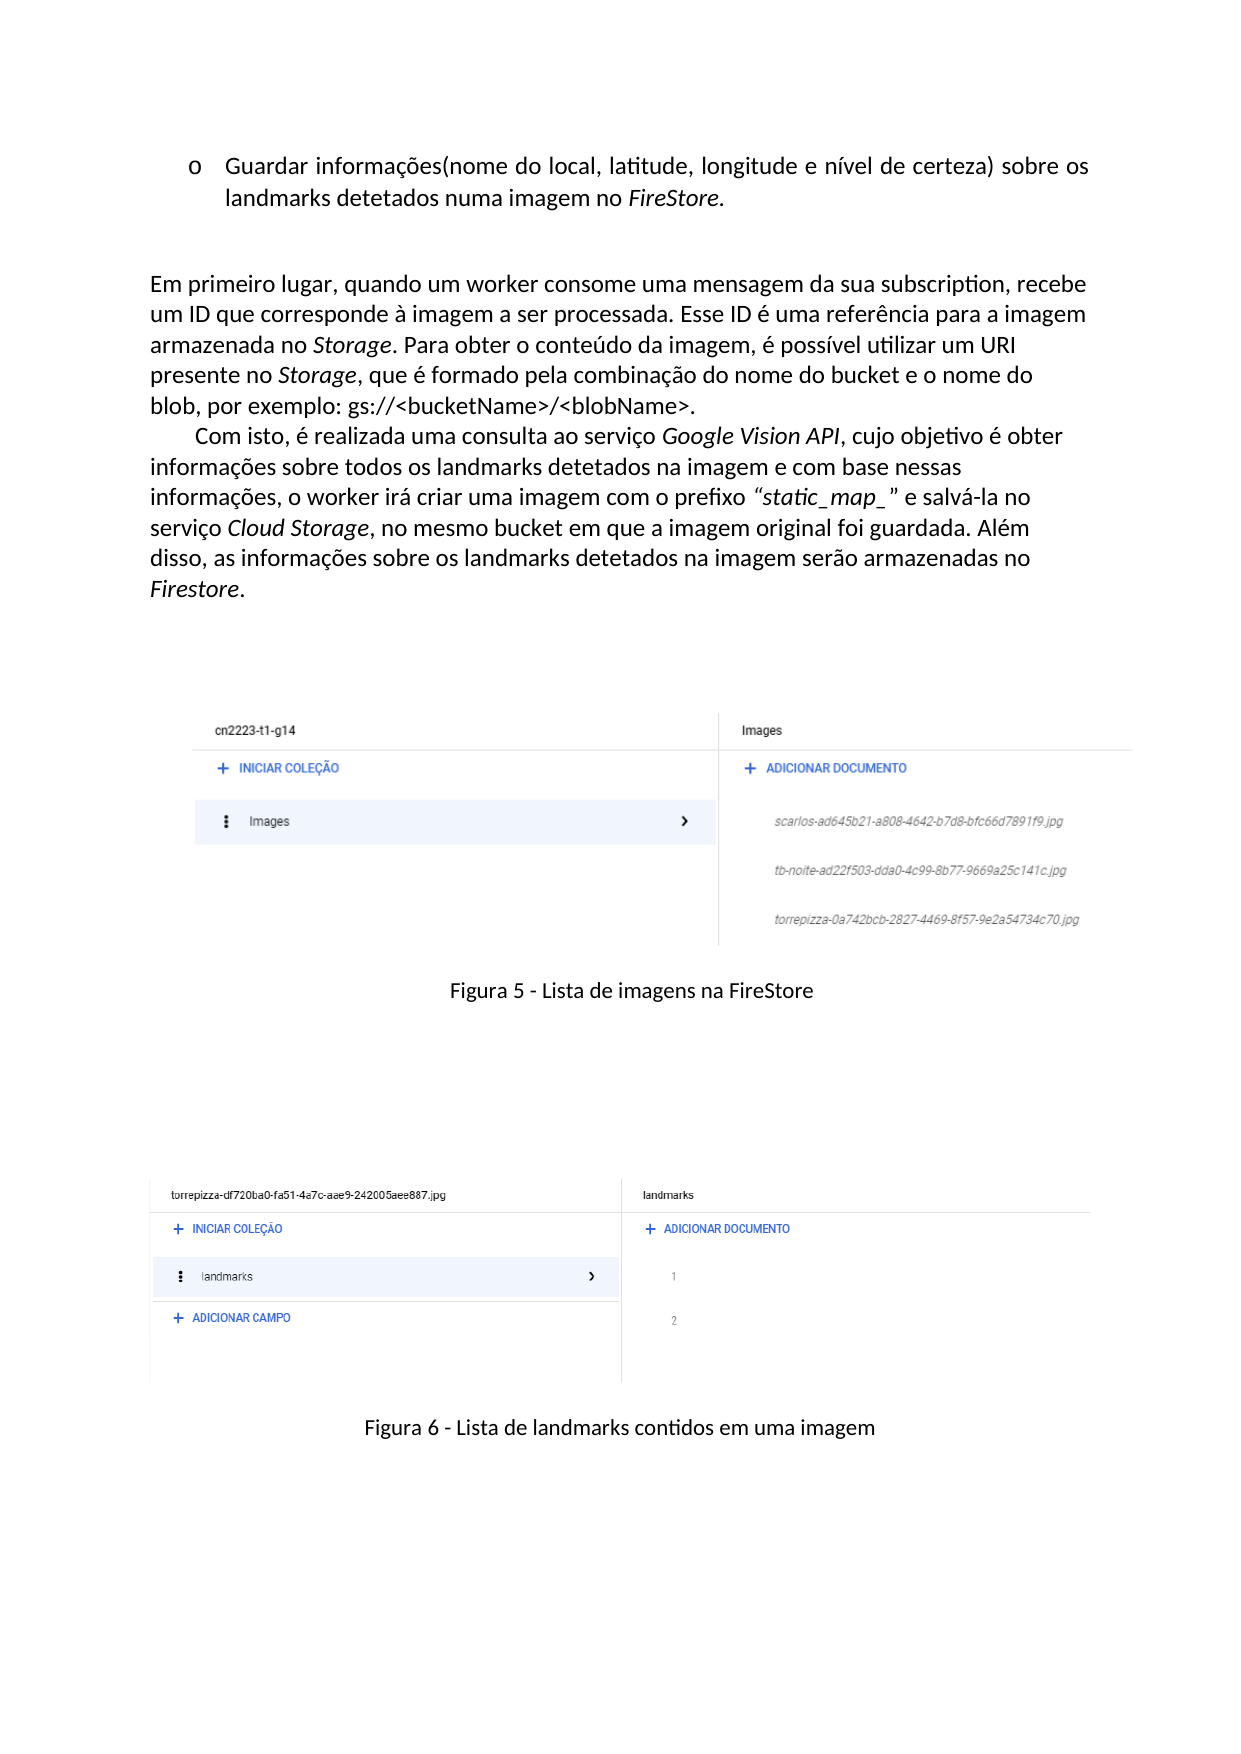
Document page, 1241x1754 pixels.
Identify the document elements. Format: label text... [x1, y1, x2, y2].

text Com isto, é realizada uma consulta ao serviço Google Vision API, cujo objetivo é obter informações sobre todos os landmarks detetados na imagem e com base nessas informações, o worker irá criar uma imagem com o prefixo “static_map_” e salvá-la no serviço Cloud Storage, no mesmo bucket em que a imagem original foi guardada. Além disso, as informações sobre os landmarks detetados na imagem serão armazenadas no Firestore. [150, 420, 1090, 603]
picture [192, 713, 1133, 946]
picture [149, 1179, 1091, 1383]
text Figura 6 - Lista de landmarks contidos em uma imagem [150, 1413, 1090, 1441]
text Em primeiro lugar, quando um worker consome uma mensagem da sua subscription, recebe um ID que corresponde à imagem a ser processada. Esse ID é uma referência para a imagem armazenada no Storage. Para obter o conteúdo da imagem, é possível utilizar um URI presente no Storage, que é formado pela combinação do nome do bucket e o nome do blob, por exemplo: gs://<bucketName>/<blobName>. [150, 268, 1090, 420]
list Guardar informações(nome do local, latitude, longitude e nível de certeza) sobre os landmarks detetados numa imagem no FireStore. [187, 150, 1090, 212]
text Figura 5 - Lista de imagens na FireStore [375, 976, 1090, 1004]
